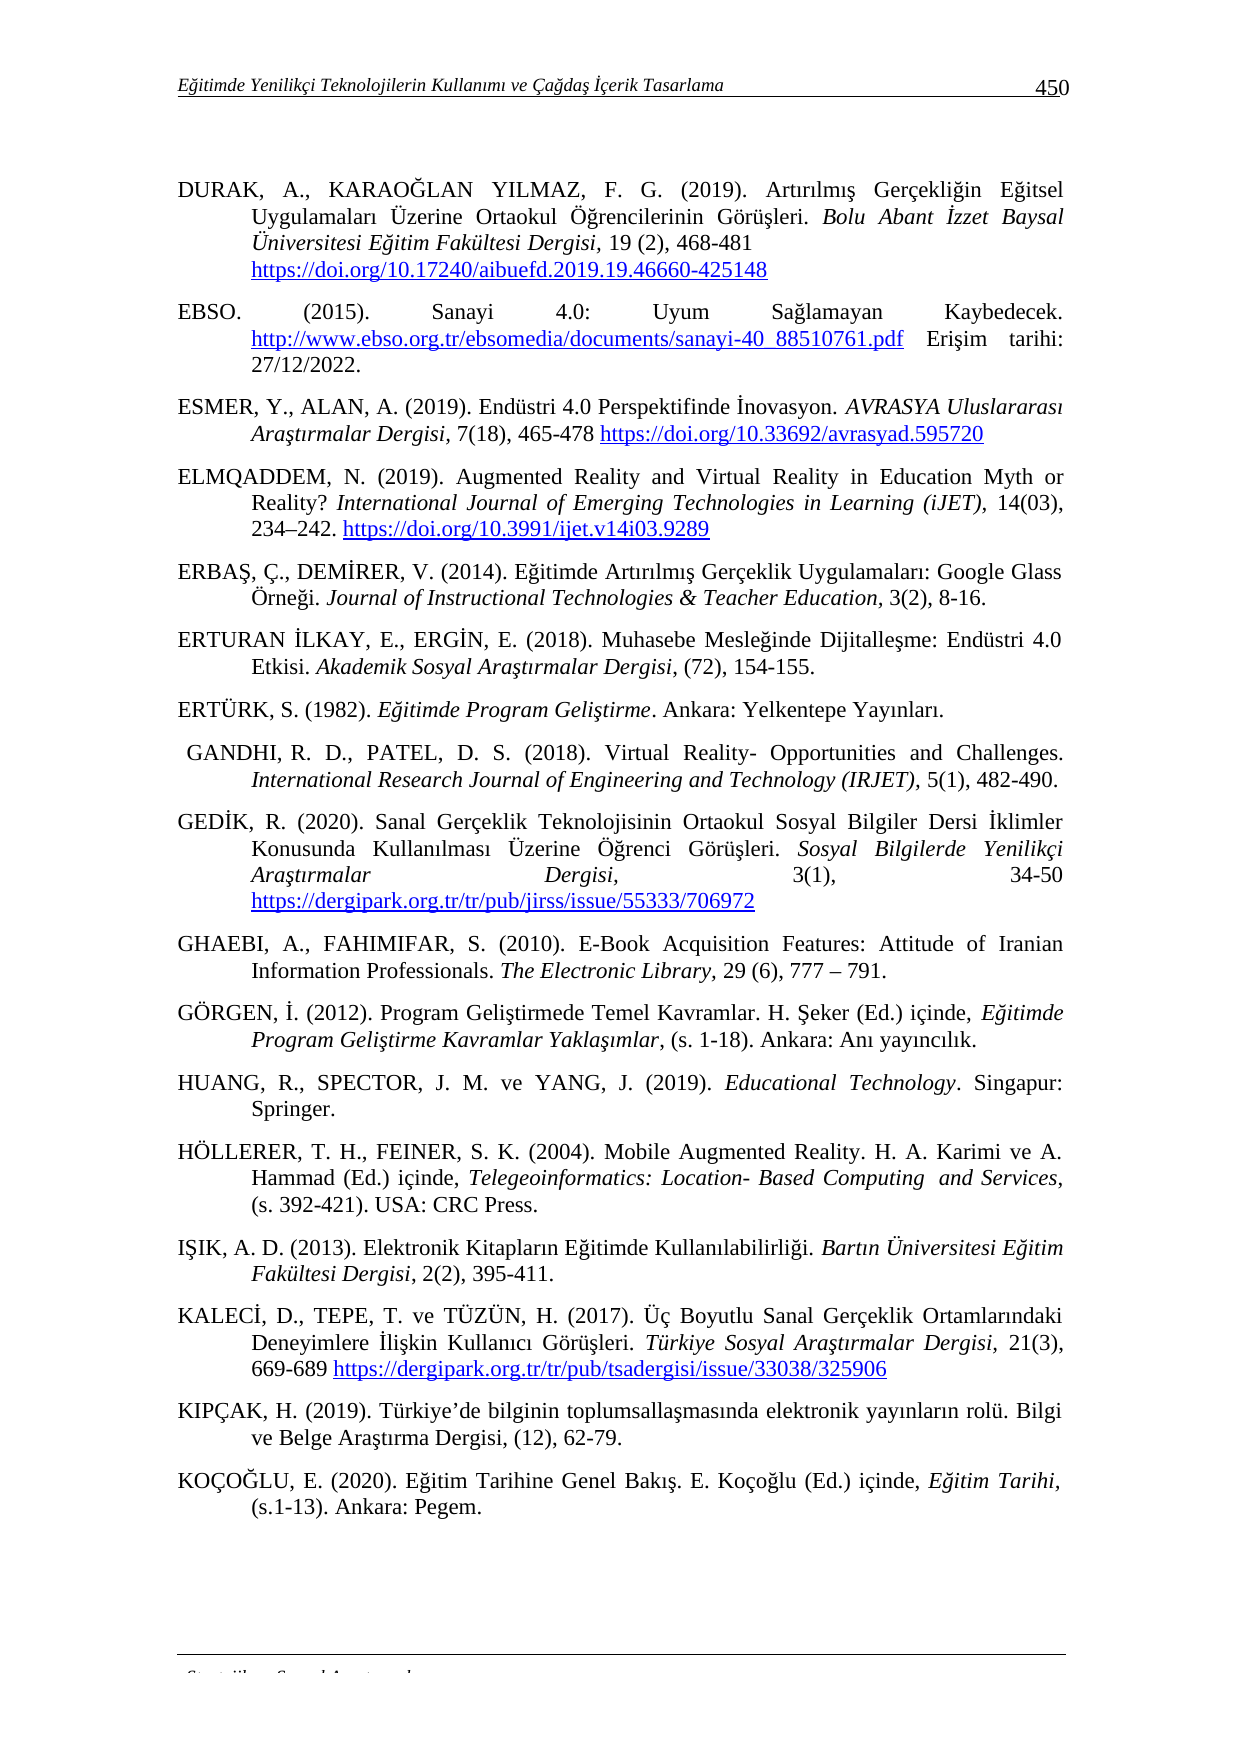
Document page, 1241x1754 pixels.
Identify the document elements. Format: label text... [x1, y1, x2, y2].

text KOÇOĞLU, E. (2020). Eğitim Tarihine Genel Bakış. E. Koçoğlu (Ed.) içinde, Eğitim Tarihi, [177, 1467, 1076, 1493]
text DURAK, A., KARAOĞLAN YILMAZ, F. G. (2019). Artırılmış Gerçekliğin Eğitsel Uygulamaları Üzerine Ortaokul Öğrencilerinin Görüşleri. Bolu Abant İzzet Baysal Üniversitesi Eğitim Fakültesi Dergisi, 19 (2), 468-481 [177, 176, 1064, 256]
text GANDHI, R. D., PATEL, D. S. (2018). Virtual Reality- Opportunities and Challenges. [167, 739, 1064, 765]
text International Research Journal of Engineering and Technology (IRJET), 5(1), 482-490. [167, 766, 1058, 792]
text GEDİK, R. (2020). Sanal Gerçeklik Teknolojisinin Ortaokul Sosyal Bilgiler Dersi İklimler Konusunda Kullanılması Üzerine Öğrenci Görüşleri. Sosyal Bilgilerde Yenilikçi Araştırmalar Dergisi, 3(1), 34-50 [177, 808, 1064, 887]
text ERBAŞ, Ç., DEMİRER, V. (2014). Eğitimde Artırılmış Gerçeklik Uygulamaları: Google Glass Örneği. Journal of Instructional Technologies & Teacher Education, 3(2), 8-16. [177, 558, 1064, 611]
text KIPÇAK, H. (2019). Türkiye’de bilginin toplumsallaşmasında elektronik yayınların rolü. Bilgi ve Belge Araştırma Dergisi, (12), 62-79. [177, 1397, 1063, 1450]
text ERTURAN İLKAY, E., ERGİN, E. (2018). Muhasebe Mesleğinde Dijitalleşme: Endüstri 4.0 Etkisi. Akademik Sosyal Araştırmalar Dergisi, (72), 154-155. [177, 627, 1063, 679]
text (s.1-13). Ankara: Pegem. [251, 1493, 1076, 1520]
text HÖLLERER, T. H., FEINER, S. K. (2004). Mobile Augmented Reality. H. A. Karimi ve A. Hammad (Ed.) içinde, Telegeoinformatics: Location- Based Computing and Services, (s. 392-421). USA: CRC Press. [177, 1138, 1064, 1217]
text EBSO. (2015). Sanayi 4.0: Uyum Sağlamayan Kaybedecek. http://www.ebso.org.tr/ebsomedia/documents/sanayi-40_88510761.pdf Erişim tarihi: 27/12/2022. [177, 298, 1064, 377]
text ESMER, Y., ALAN, A. (2019). Endüstri 4.0 Perspektifinde İnovasyon. AVRASYA Uluslararası Araştırmalar Dergisi, 7(18), 465-478 https://doi.org/10.33692/avrasyad.595720 [177, 393, 1063, 446]
text GÖRGEN, İ. (2012). Program Geliştirmede Temel Kavramlar. H. Şeker (Ed.) içinde, Eğitimde Program Geliştirme Kavramlar Yaklaşımlar, (s. 1-18). Ankara: Anı yayıncılık. [177, 999, 1064, 1052]
text HUANG, R., SPECTOR, J. M. ve YANG, J. (2019). Educational Technology. Singapur: Springer. [177, 1068, 1063, 1121]
text GHAEBI, A., FAHIMIFAR, S. (2010). E-Book Acquisition Features: Attitude of Iranian Information Professionals. The Electronic Library, 29 (6), 777 – 791. [177, 930, 1064, 983]
text https://doi.org/10.17240/aibuefd.2019.19.46660-425148 [251, 256, 1076, 282]
text ELMQADDEM, N. (2019). Augmented Reality and Virtual Reality in Education Myth or Reality? International Journal of Emerging Technologies in Learning (iJET), 14(03), 234–242. https://doi.org/10.3991/ijet.v14i03.9289 [177, 463, 1064, 542]
text KALECİ, D., TEPE, T. ve TÜZÜN, H. (2017). Üç Boyutlu Sanal Gerçeklik Ortamlarındaki Deneyimlere İlişkin Kullanıcı Görüşleri. Türkiye Sosyal Araştırmalar Dergisi, 21(3), 669-689 https://dergipark.org.tr/tr/pub/tsadergisi/issue/33038/325906 [177, 1302, 1064, 1381]
text IŞIK, A. D. (2013). Elektronik Kitapların Eğitimde Kullanılabilirliği. Bartın Üniversitesi Eğitim Fakültesi Dergisi, 2(2), 395-411. [177, 1233, 1063, 1286]
text ERTÜRK, S. (1982). Eğitimde Program Geliştirme. Ankara: Yelkentepe Yayınları. [177, 696, 1076, 722]
text https://dergipark.org.tr/tr/pub/jirss/issue/55333/706972 [251, 888, 1076, 914]
